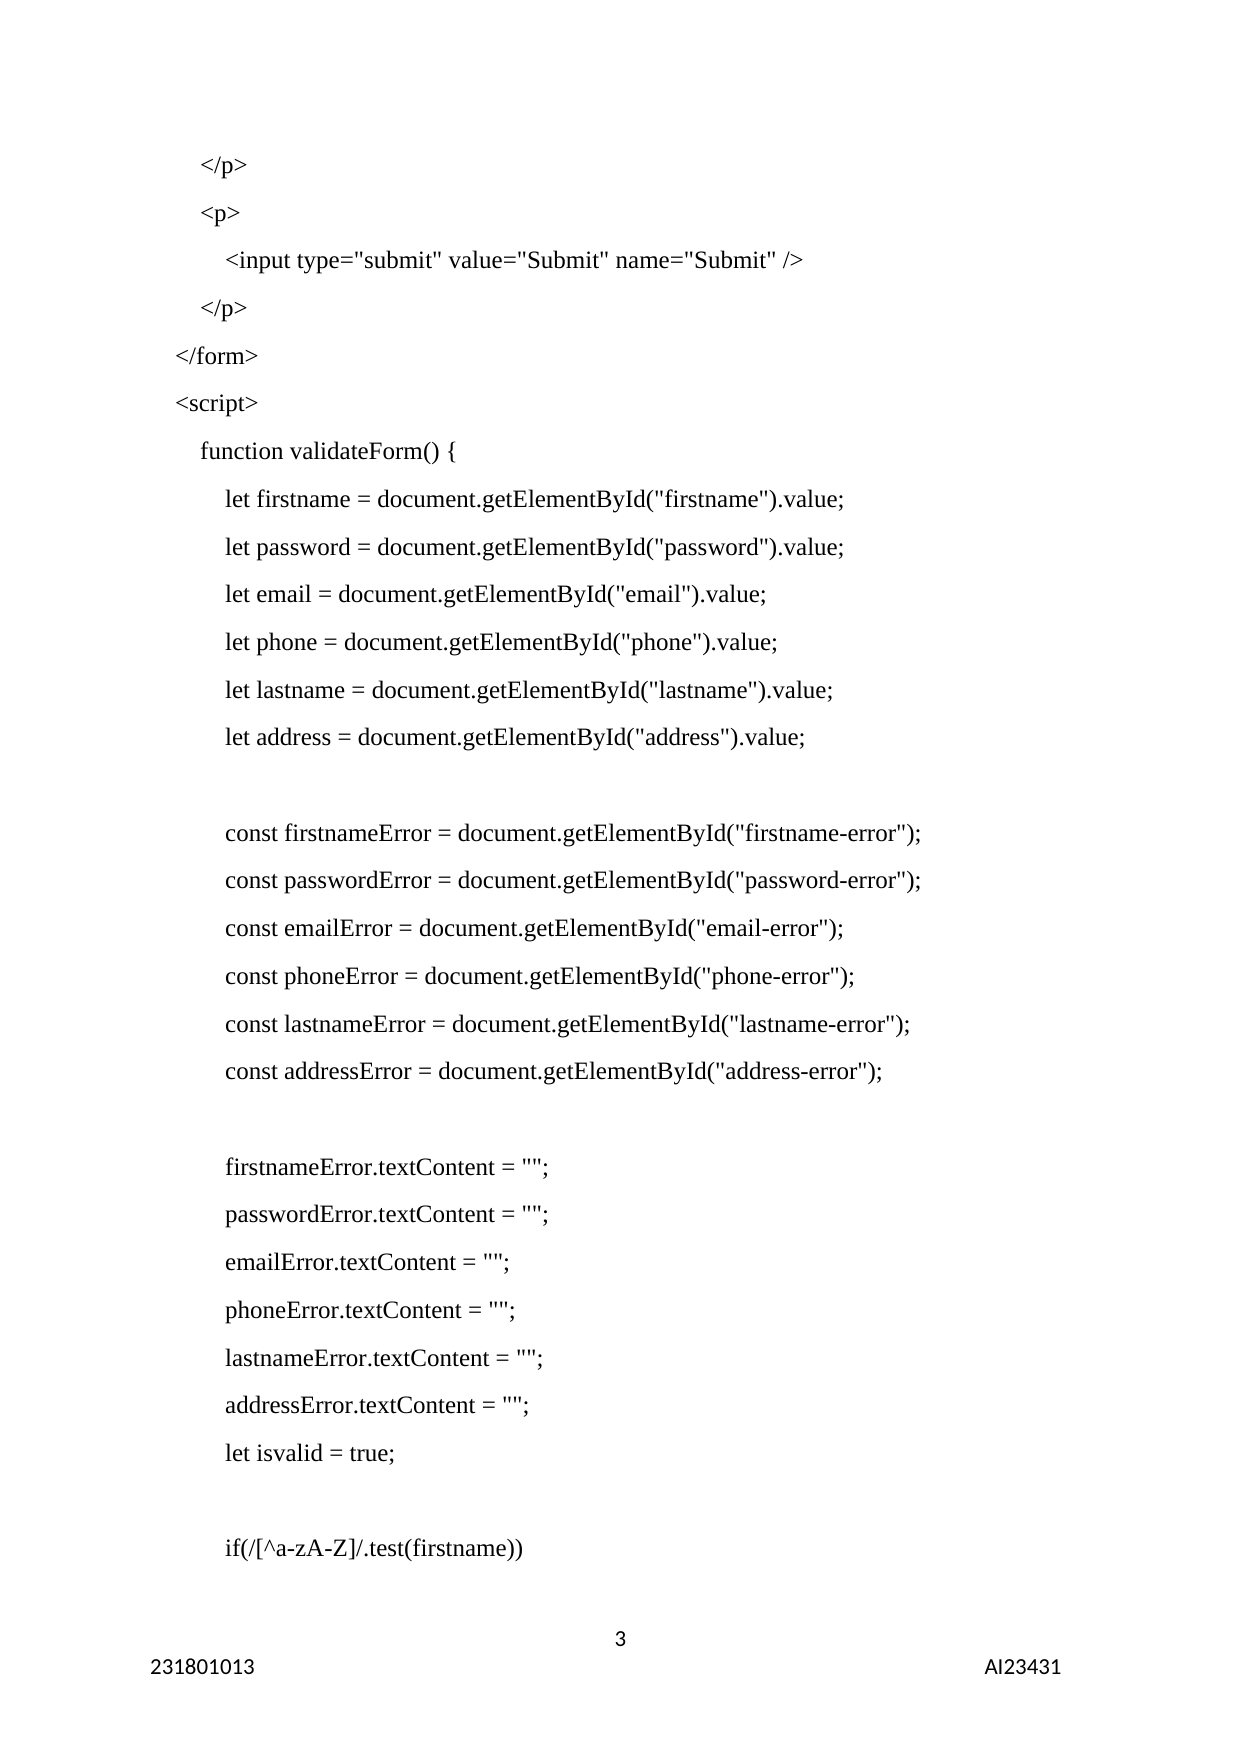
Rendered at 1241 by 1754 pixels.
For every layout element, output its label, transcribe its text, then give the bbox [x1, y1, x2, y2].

text phoneError.textContent = ""; [150, 1295, 1090, 1324]
text const addressError = document.getElementById("address-error"); [150, 1056, 1090, 1085]
text let lastname = document.getElementById("lastname").value; [150, 675, 1090, 703]
text <input type="submit" value="Submit" name="Submit" /> [150, 245, 1090, 274]
text if(/[^a-zA-Z]/.test(firstname)) [150, 1533, 1090, 1561]
text function validateForm() { [150, 436, 1090, 465]
text let email = document.getElementById("email").value; [150, 579, 1090, 608]
text const emailError = document.getElementById("email-error"); [150, 913, 1090, 942]
text passwordError.textContent = ""; [150, 1199, 1090, 1228]
text let address = document.getElementById("address").value; [150, 722, 1090, 751]
text const passwordError = document.getElementById("password-error"); [150, 866, 1090, 894]
text emailError.textContent = ""; [150, 1247, 1090, 1276]
text <script> [150, 388, 1090, 417]
text firstnameError.textContent = ""; [150, 1152, 1090, 1181]
text const phoneError = document.getElementById("phone-error"); [150, 961, 1090, 990]
text let firstname = document.getElementById("firstname").value; [150, 484, 1090, 513]
text </p> [150, 150, 1090, 179]
text </p> [150, 293, 1090, 322]
text let password = document.getElementById("password").value; [150, 532, 1090, 560]
text addressError.textContent = ""; [150, 1390, 1090, 1419]
text let isvalid = true; [150, 1438, 1090, 1467]
text </form> [150, 341, 1090, 369]
text const firstnameError = document.getElementById("firstname-error"); [150, 818, 1090, 847]
text lastnameError.textContent = ""; [150, 1343, 1090, 1371]
text let phone = document.getElementById("phone").value; [150, 627, 1090, 656]
text <p> [150, 198, 1090, 226]
text const lastnameError = document.getElementById("lastname-error"); [150, 1009, 1090, 1037]
